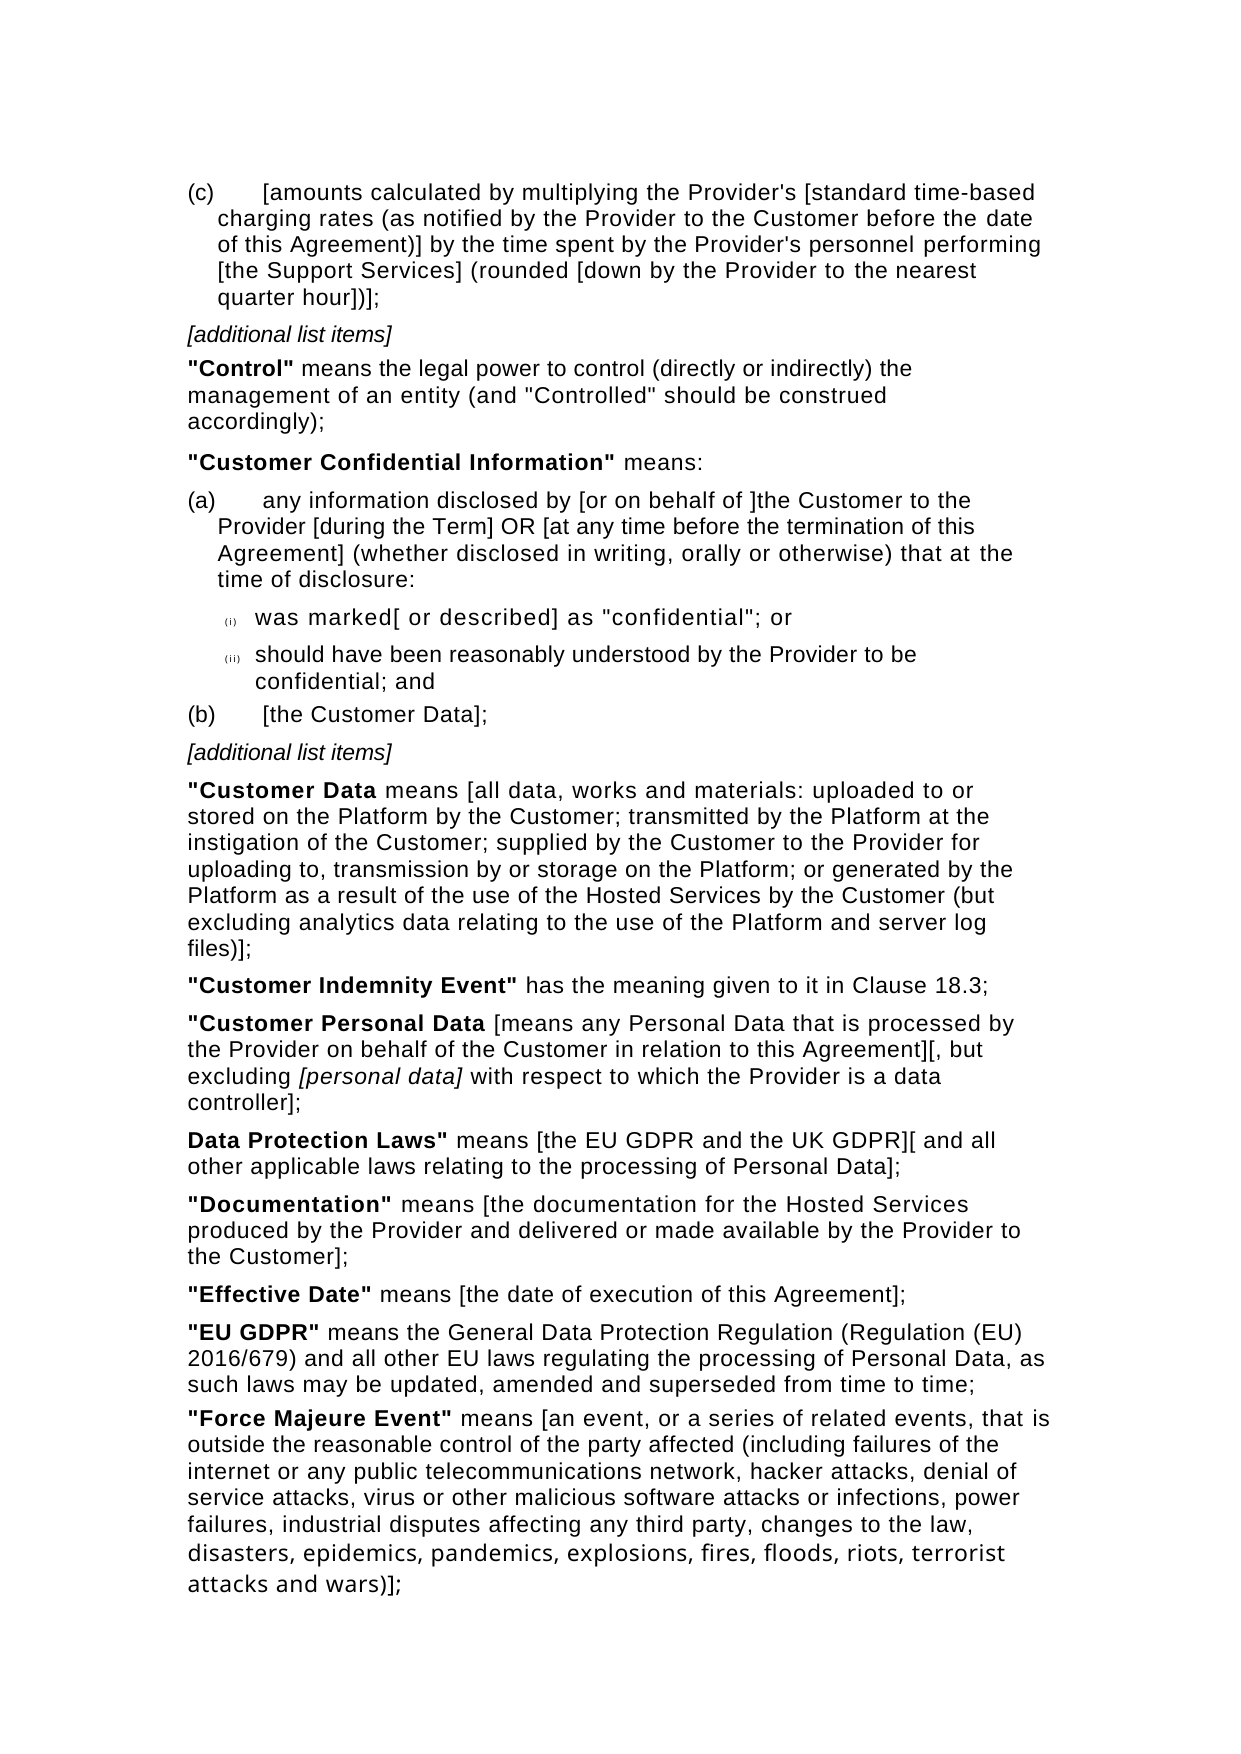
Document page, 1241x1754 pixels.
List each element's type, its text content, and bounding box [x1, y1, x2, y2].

text "Control" means the legal power to control (directly or indirectly) the management of an entity (and "Controlled" should be construed accordingly); [187, 355, 1008, 434]
list was marked[ or described] as "confidential"; or [225, 604, 1053, 630]
text "Customer Data means [all data, works and materials: uploaded to or stored on the Platform by the Customer; transmitted by the Platform at the instigation of the Customer; supplied by the Customer to the Provider for uploading to, transmission by or storage on the Platform; or generated by the Platform as a result of the use of the Hosted Services by the Customer (but excluding analytics data relating to the use of the Platform and server log files)]; [187, 777, 1045, 961]
text "EU GDPR" means the General Data Protection Regulation (Regulation (EU) 2016/679) and all other EU laws regulating the processing of Personal Data, as such laws may be updated, amended and superseded from time to time; [187, 1318, 1053, 1398]
text (b) [the Customer Data]; [187, 701, 1053, 728]
text Data Protection Laws" means [the EU GDPR and the UK GDPR][ and all other applicable laws relating to the processing of Personal Data]; [187, 1127, 1038, 1179]
text (c) [amounts calculated by multiplying the Provider's [standard time-based [187, 178, 1053, 205]
text "Documentation" means [the documentation for the Hosted Services produced by the Provider and delivered or made available by the Provider to the Customer]; [187, 1191, 1045, 1270]
text "Force Majeure Event" means [an event, or a series of related events, that is outside the reasonable control of the party affected (including failures of the internet or any public telecommunications network, hacker attacks, denial of service attacks, virus or other malicious software attacks or infections, power failures, industrial disputes affecting any third party, changes to the law, disasters, epidemics, pandemics, explosions, fires, floods, riots, terrorist attacks and wars)]; [187, 1405, 1053, 1599]
text charging rates (as notified by the Provider to the Customer before the date of this Agreement)] by the time spent by the Provider's personnel performing [the Support Services] (rounded [down by the Provider to the nearest quarter hour])]; [217, 205, 1045, 310]
text "Customer Indemnity Event" has the meaning given to it in Clause 18.3; [187, 972, 1053, 999]
list should have been reasonably understood by the Provider to be confidential; and [225, 641, 1038, 694]
text [additional list items] [187, 321, 1053, 348]
text Provider [during the Term] OR [at any time before the termination of this Agreement] (whether disclosed in writing, orally or otherwise) that at the time of disclosure: [217, 513, 1053, 592]
text [additional list items] [187, 739, 1053, 765]
text "Effective Date" means [the date of execution of this Agreement]; [187, 1281, 1053, 1307]
text "Customer Confidential Information" means: [187, 449, 1053, 476]
text "Customer Personal Data [means any Personal Data that is processed by the Provider on behalf of the Customer in relation to this Agreement][, but excluding [personal data] with respect to which the Provider is a data controller]; [187, 1010, 1045, 1115]
text (a) any information disclosed by [or on behalf of ]the Customer to the [187, 487, 1053, 513]
